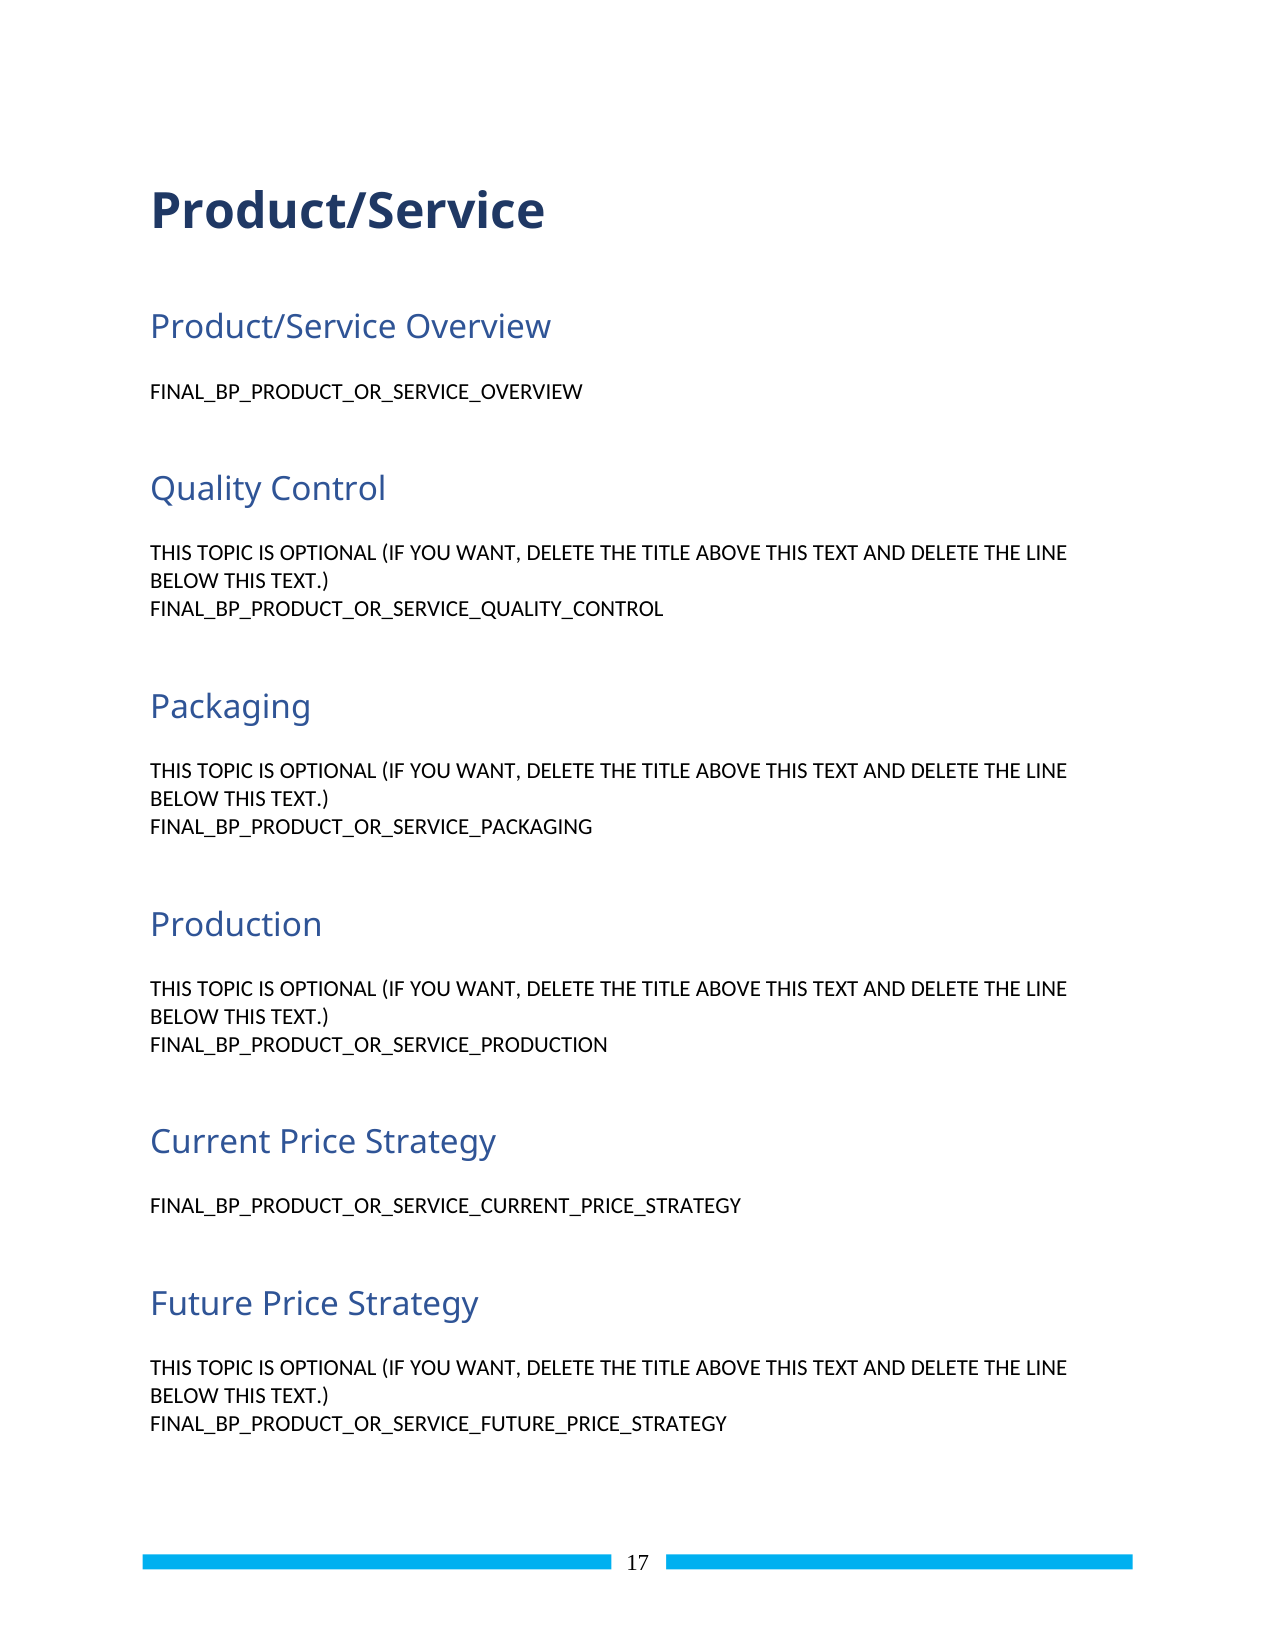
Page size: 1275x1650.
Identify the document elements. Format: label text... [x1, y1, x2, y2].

text FINAL_BP_PRODUCT_OR_SERVICE_PACKAGING [150, 812, 1125, 840]
subtitle Quality Control [150, 465, 1125, 510]
text FINAL_BP_PRODUCT_OR_SERVICE_FUTURE_PRICE_STRATEGY [150, 1409, 1125, 1437]
subtitle Production [150, 900, 1125, 946]
subtitle Future Price Strategy [150, 1280, 1125, 1325]
text THIS TOPIC IS OPTIONAL (IF YOU WANT, DELETE THE TITLE ABOVE THIS TEXT AND DELETE THE LINE BELOW THIS TEXT.) [150, 974, 1125, 1030]
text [150, 1353, 1125, 1409]
text THIS TOPIC IS OPTIONAL (IF YOU WANT, DELETE THE TITLE ABOVE THIS TEXT AND DELETE THE LINE BELOW THIS TEXT.) [150, 538, 1125, 594]
subtitle Product/Service Overview [150, 303, 1125, 349]
text FINAL_BP_PRODUCT_OR_SERVICE_PRODUCTION [150, 1030, 1125, 1058]
text FINAL_BP_PRODUCT_OR_SERVICE_OVERVIEW [150, 377, 1125, 405]
subtitle Current Price Strategy [150, 1118, 1125, 1163]
text FINAL_BP_PRODUCT_OR_SERVICE_CURRENT_PRICE_STRATEGY [150, 1192, 1125, 1219]
text FINAL_BP_PRODUCT_OR_SERVICE_QUALITY_CONTROL [150, 594, 1125, 622]
text THIS TOPIC IS OPTIONAL (IF YOU WANT, DELETE THE TITLE ABOVE THIS TEXT AND DELETE THE LINE BELOW THIS TEXT.) [150, 756, 1125, 812]
subtitle Packaging [150, 683, 1125, 728]
subtitle Product/Service [150, 175, 1125, 243]
